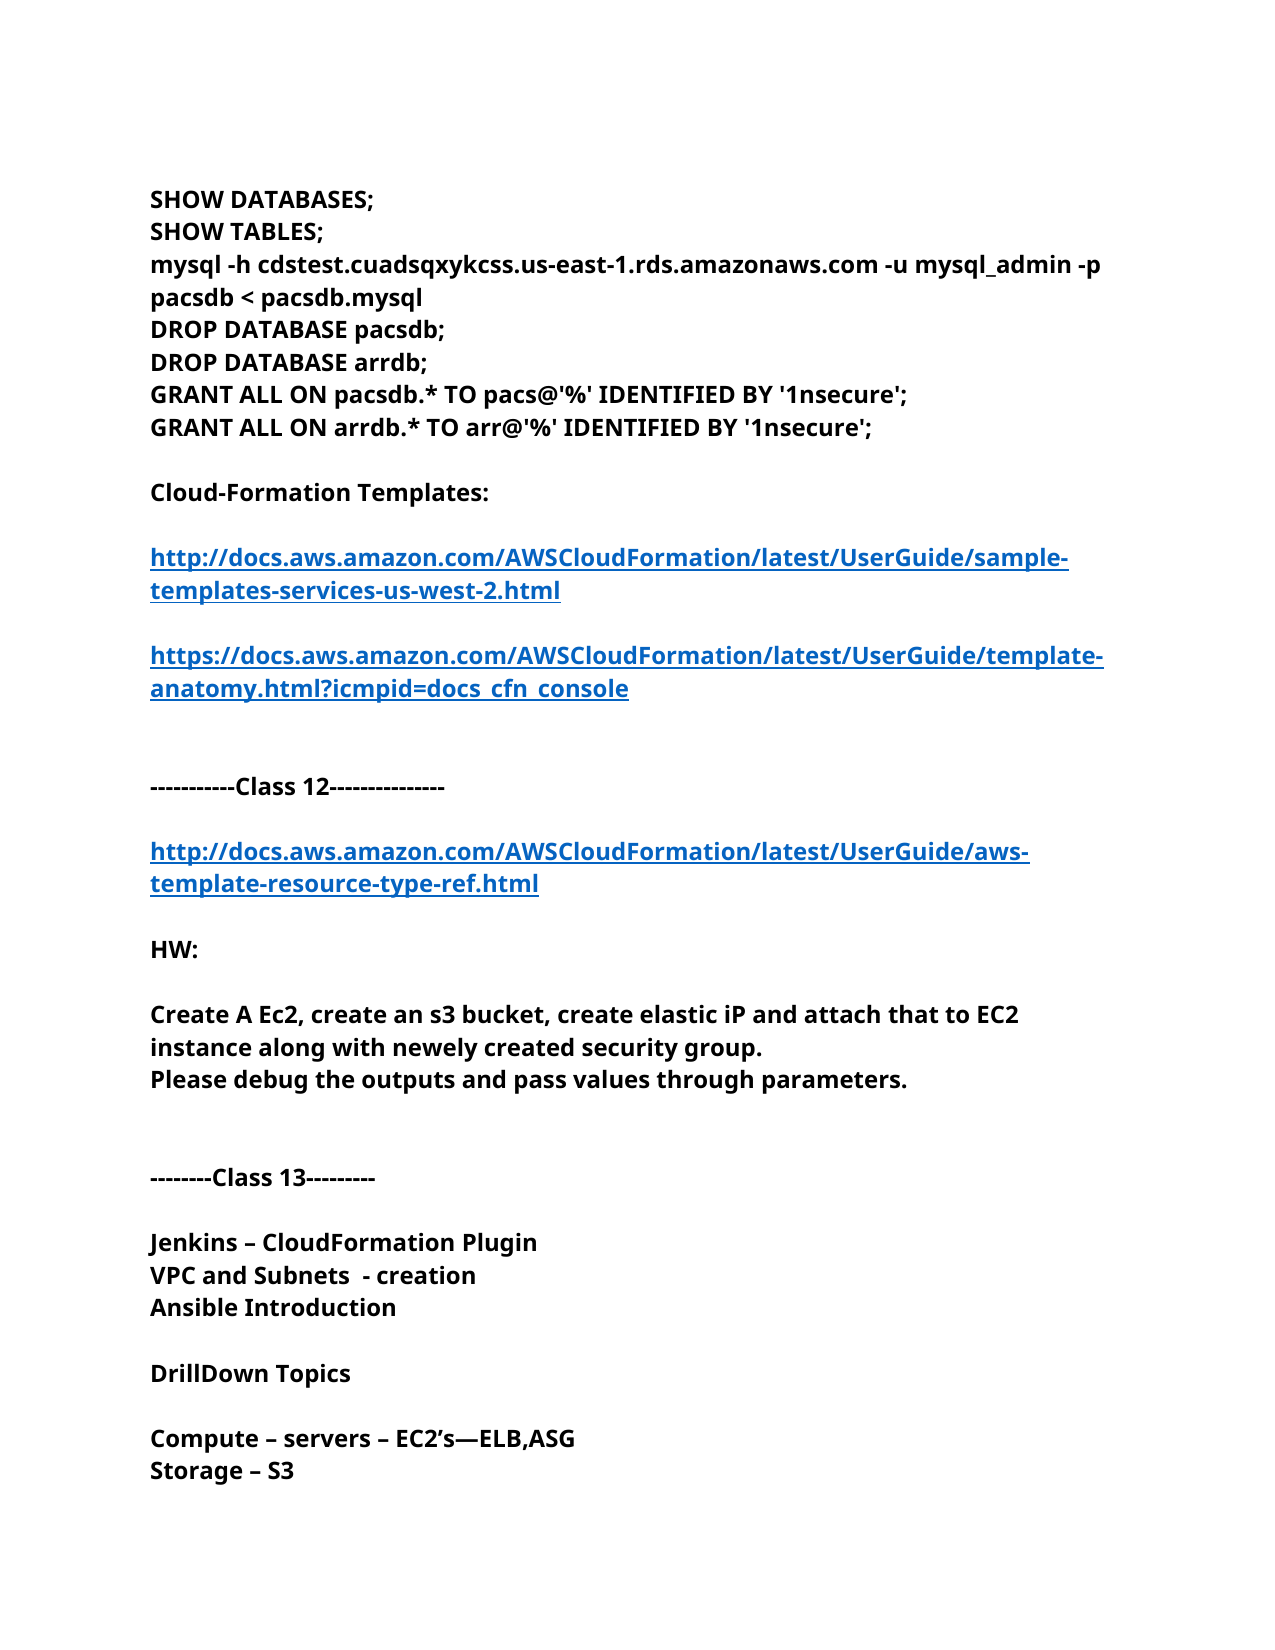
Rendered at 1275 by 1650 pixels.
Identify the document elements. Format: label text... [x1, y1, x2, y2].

text Compute – servers – EC2’s—ELB,ASG [150, 1422, 1125, 1454]
text Cloud-Formation Templates: [150, 476, 1125, 509]
text Storage – S3 [150, 1454, 1125, 1487]
text DrillDown Topics [150, 1356, 1125, 1389]
text DROP DATABASE pacsdb; [150, 313, 1125, 346]
text Create A Ec2, create an s3 bucket, create elastic iP and attach that to EC2 instance along with newely created security group. [150, 998, 1125, 1063]
text https://docs.aws.amazon.com/AWSCloudFormation/latest/UserGuide/template-anatomy.html?icmpid=docs_cfn_console [150, 639, 1125, 704]
text Ansible Introduction [150, 1291, 1125, 1324]
text http://docs.aws.amazon.com/AWSCloudFormation/latest/UserGuide/sample-templates-services-us-west-2.html [150, 541, 1125, 606]
text Jenkins – CloudFormation Plugin [150, 1226, 1125, 1258]
text DROP DATABASE arrdb; [150, 346, 1125, 378]
text GRANT ALL ON arrdb.* TO arr@'%' IDENTIFIED BY '1nsecure'; [150, 411, 1125, 443]
text VPC and Subnets - creation [150, 1258, 1125, 1291]
text GRANT ALL ON pacsdb.* TO pacs@'%' IDENTIFIED BY '1nsecure'; [150, 378, 1125, 411]
text Please debug the outputs and pass values through parameters. [150, 1063, 1125, 1096]
text http://docs.aws.amazon.com/AWSCloudFormation/latest/UserGuide/aws-template-resource-type-ref.html [150, 835, 1125, 900]
text mysql -h cdstest.cuadsqxykcss.us-east-1.rds.amazonaws.com -u mysql_admin -p pacsdb < pacsdb.mysql [150, 248, 1125, 313]
text SHOW TABLES; [150, 215, 1125, 248]
text -----------Class 12--------------- [150, 769, 1125, 802]
text HW: [150, 932, 1125, 965]
text SHOW DATABASES; [150, 183, 1125, 215]
text --------Class 13--------- [150, 1161, 1125, 1193]
